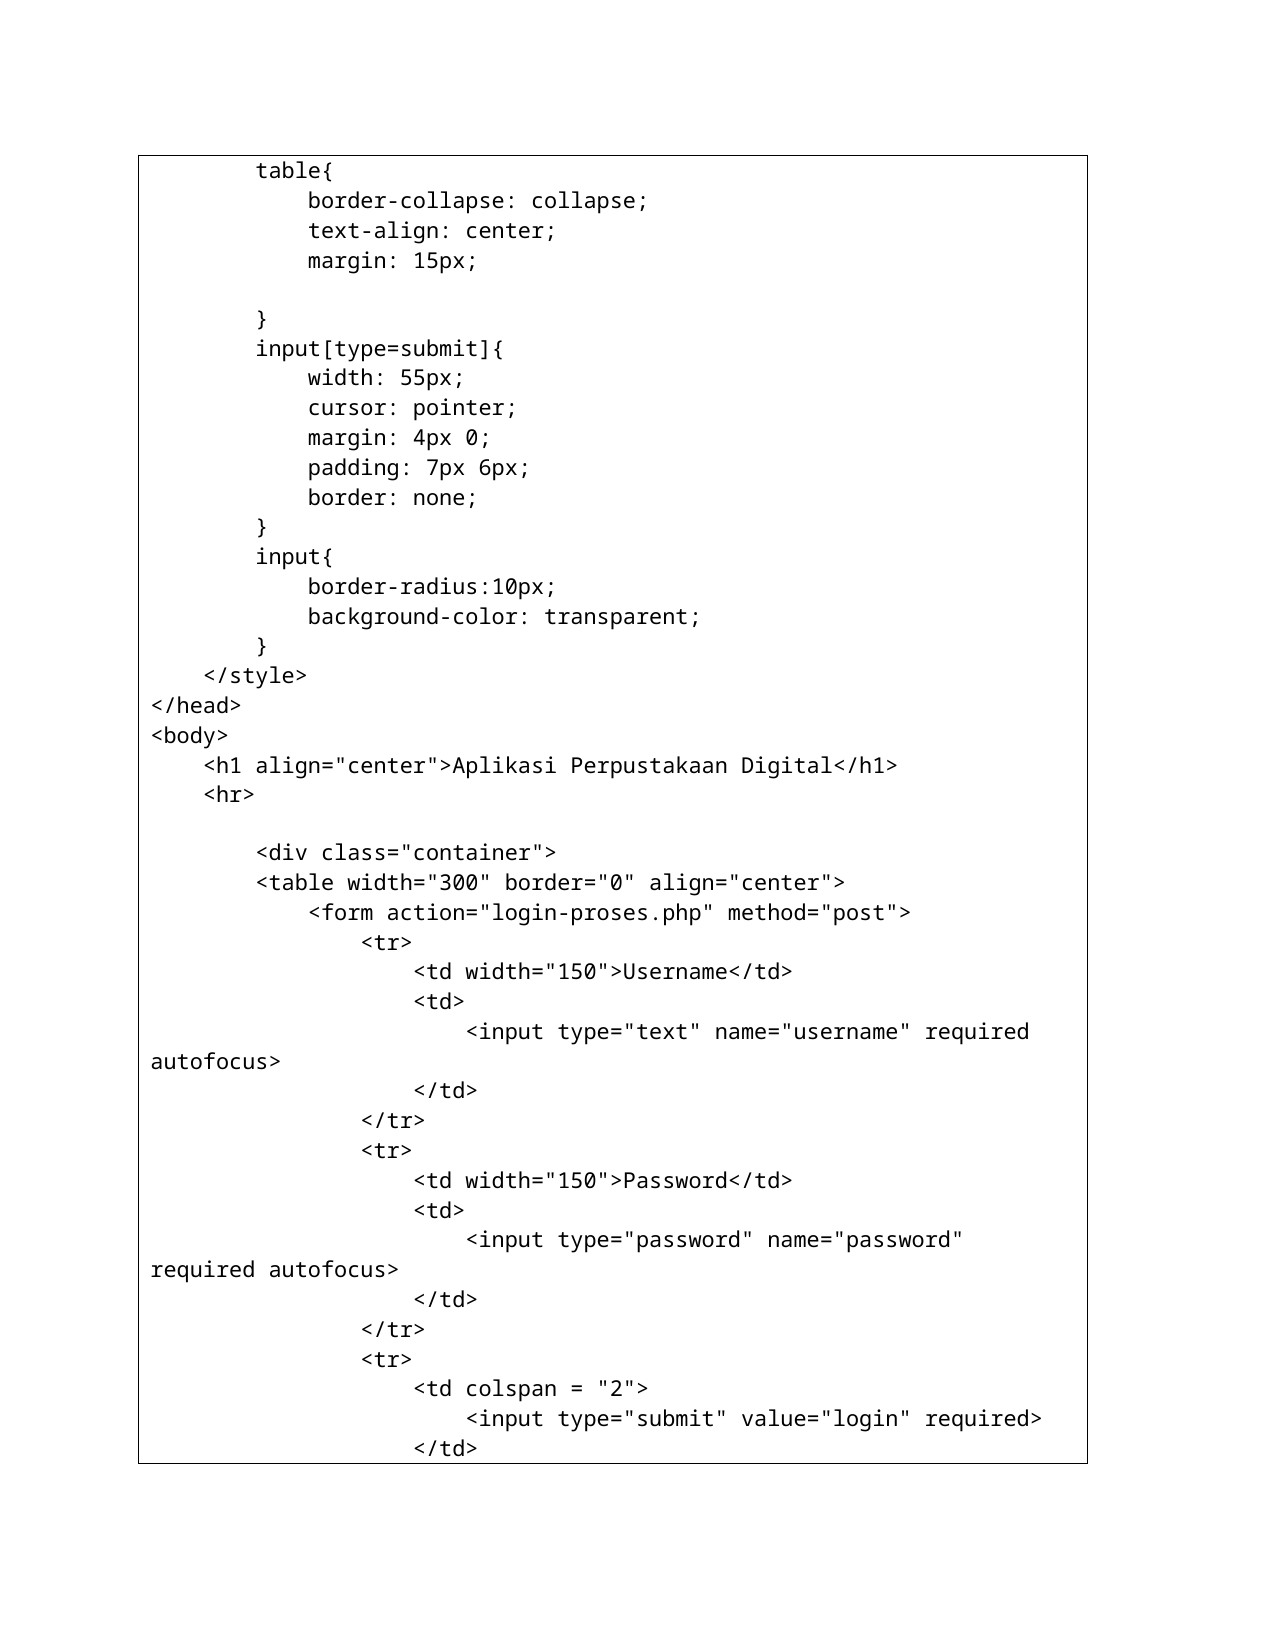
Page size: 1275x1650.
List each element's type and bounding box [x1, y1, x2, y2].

table_header [139, 156, 1087, 1463]
